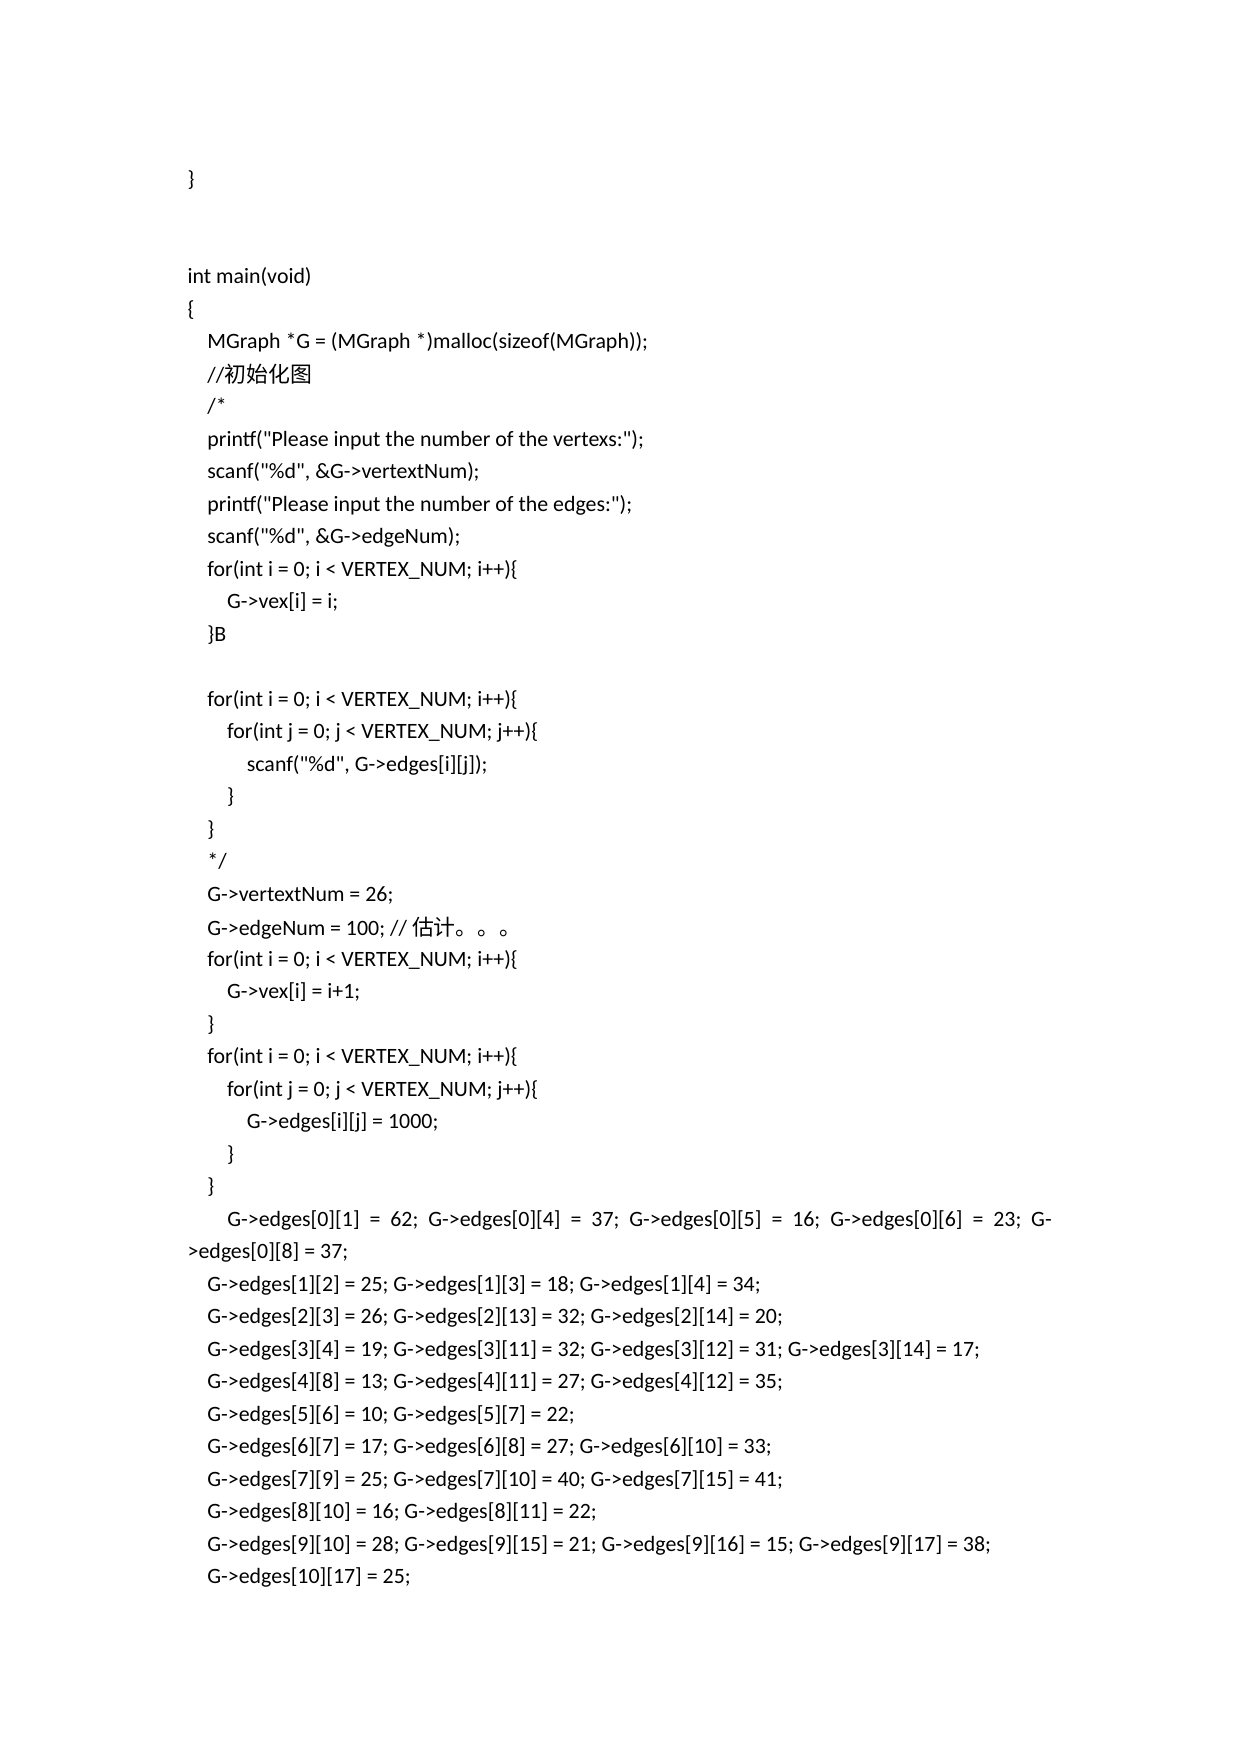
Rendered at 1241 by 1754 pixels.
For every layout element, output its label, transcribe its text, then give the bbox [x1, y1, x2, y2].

text G->edges[8][10] = 16; G->edges[8][11] = 22; [187, 1494, 1053, 1527]
text G->edgeNum = 100; // 估计。。。 [187, 909, 1053, 942]
text } [187, 779, 1053, 812]
text G->edges[4][8] = 13; G->edges[4][11] = 27; G->edges[4][12] = 35; [187, 1364, 1053, 1397]
text printf("Please input the number of the vertexs:"); [187, 422, 1053, 454]
text { [187, 292, 1053, 324]
text for(int i = 0; i < VERTEX_NUM; i++){ [187, 1039, 1053, 1072]
text for(int i = 0; i < VERTEX_NUM; i++){ [187, 682, 1053, 714]
text } [187, 1137, 1053, 1169]
text } [187, 162, 1053, 194]
text for(int j = 0; j < VERTEX_NUM; j++){ [187, 714, 1053, 747]
text G->edges[7][9] = 25; G->edges[7][10] = 40; G->edges[7][15] = 41; [187, 1462, 1053, 1494]
text G->edges[2][3] = 26; G->edges[2][13] = 32; G->edges[2][14] = 20; [187, 1299, 1053, 1332]
text G->edges[10][17] = 25; [187, 1559, 1053, 1592]
text } [187, 1169, 1053, 1202]
text for(int i = 0; i < VERTEX_NUM; i++){ [187, 942, 1053, 974]
text G->vex[i] = i; [187, 584, 1053, 617]
text G->vex[i] = i+1; [187, 974, 1053, 1007]
text G->edges[9][10] = 28; G->edges[9][15] = 21; G->edges[9][16] = 15; G->edges[9][17] = 38; [187, 1527, 1053, 1559]
text printf("Please input the number of the edges:"); [187, 487, 1053, 519]
text MGraph *G = (MGraph *)malloc(sizeof(MGraph)); [187, 324, 1053, 357]
text for(int j = 0; j < VERTEX_NUM; j++){ [187, 1072, 1053, 1104]
text scanf("%d", G->edges[i][j]); [187, 747, 1053, 779]
text G->edges[5][6] = 10; G->edges[5][7] = 22; [187, 1397, 1053, 1429]
text scanf("%d", &G->edgeNum); [187, 519, 1053, 552]
text G->edges[1][2] = 25; G->edges[1][3] = 18; G->edges[1][4] = 34; [187, 1267, 1053, 1299]
text scanf("%d", &G->vertextNum); [187, 454, 1053, 487]
text G->edges[0][1] = 62; G->edges[0][4] = 37; G->edges[0][5] = 16; G->edges[0][6] = 23; G->edges[0][8] = 37; [187, 1202, 1053, 1267]
text } [187, 812, 1053, 844]
text }B [187, 617, 1053, 649]
text G->edges[i][j] = 1000; [187, 1104, 1053, 1137]
text } [187, 1007, 1053, 1039]
text G->edges[3][4] = 19; G->edges[3][11] = 32; G->edges[3][12] = 31; G->edges[3][14] = 17; [187, 1332, 1053, 1364]
text int main(void) [187, 259, 1053, 292]
text */ [187, 844, 1053, 877]
text for(int i = 0; i < VERTEX_NUM; i++){ [187, 552, 1053, 584]
text G->edges[6][7] = 17; G->edges[6][8] = 27; G->edges[6][10] = 33; [187, 1429, 1053, 1462]
text //初始化图 [187, 357, 1053, 389]
text G->vertextNum = 26; [187, 877, 1053, 909]
text /* [187, 389, 1053, 422]
